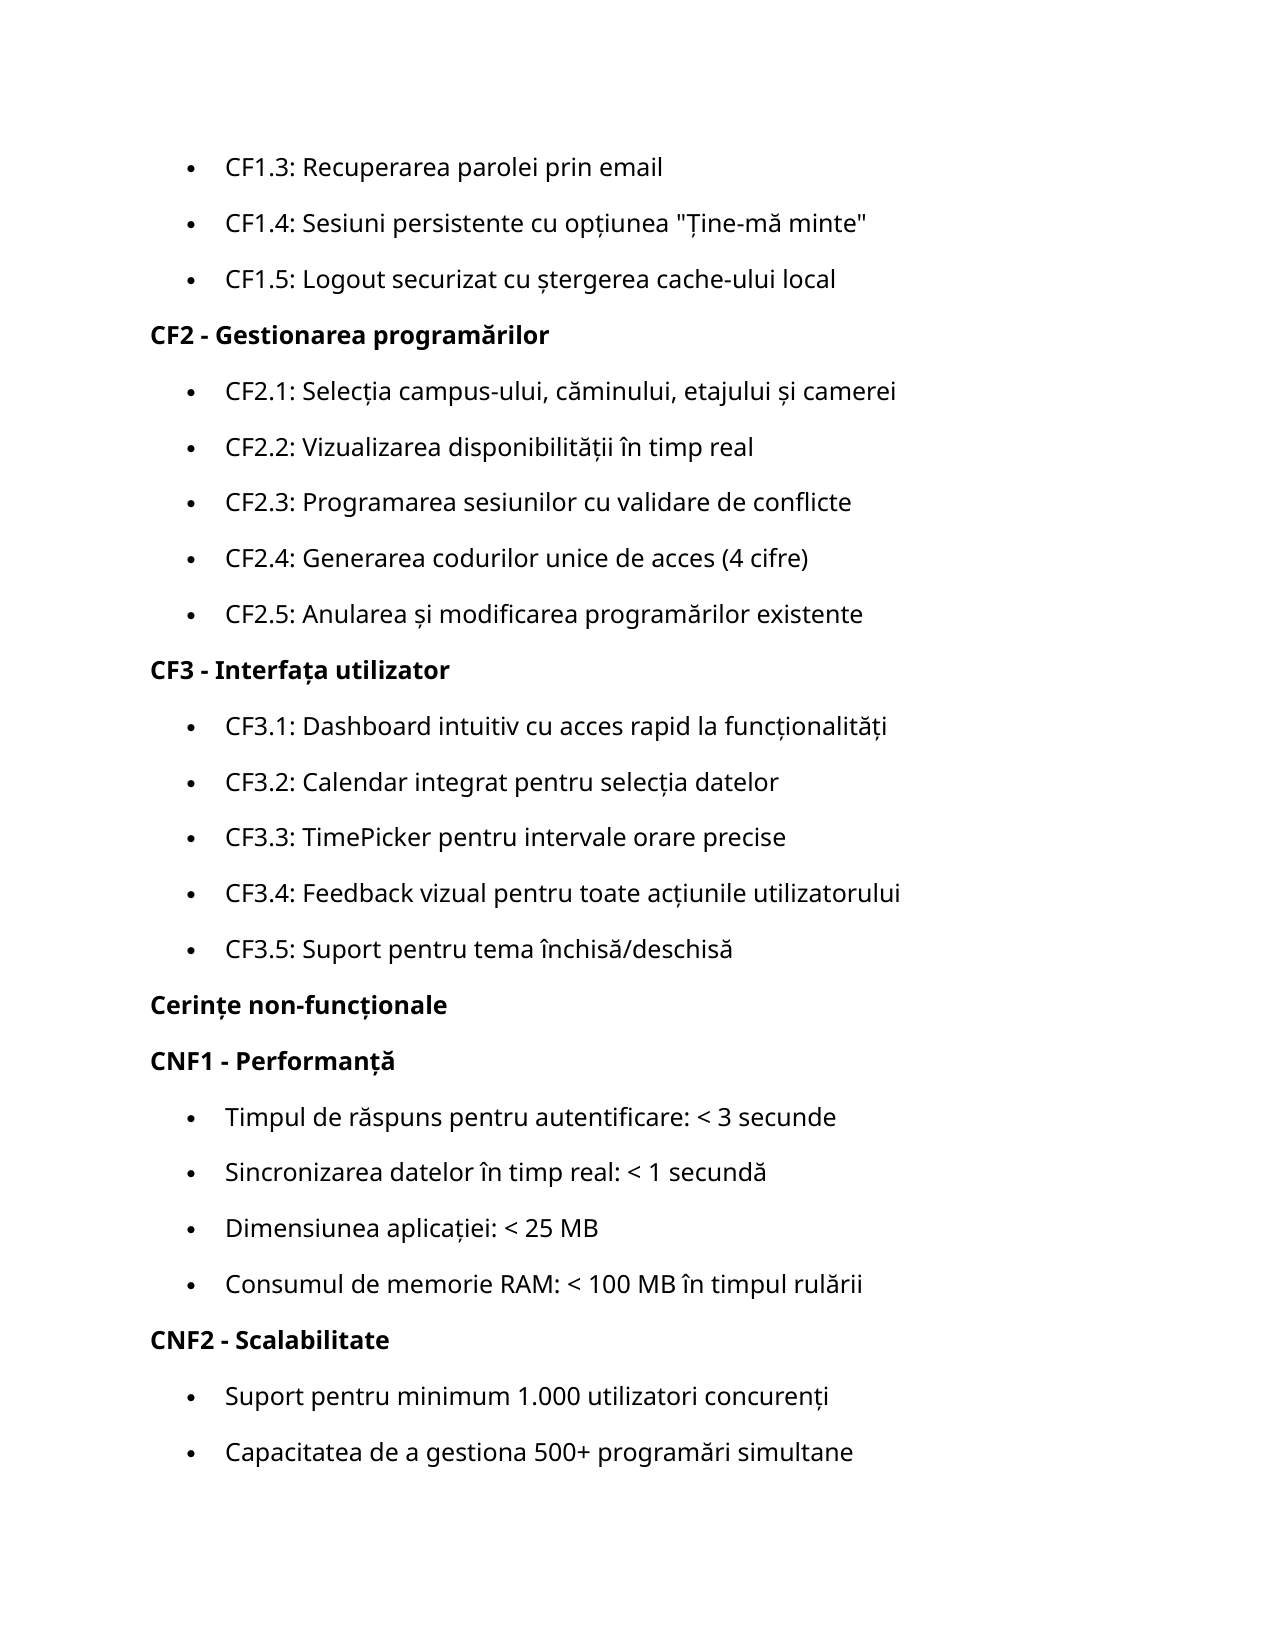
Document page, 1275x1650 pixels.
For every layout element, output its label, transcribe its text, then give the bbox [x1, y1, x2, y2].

text CNF2 - Scalabilitate [150, 1322, 1125, 1357]
text CF3 - Interfața utilizator [150, 652, 1125, 687]
list CF3.4: Feedback vizual pentru toate acțiunile utilizatorului [187, 876, 1125, 910]
list Suport pentru minimum 1.000 utilizatori concurenți [187, 1378, 1125, 1412]
list CF3.2: Calendar integrat pentru selecția datelor [187, 764, 1125, 798]
list CF1.4: Sesiuni persistente cu opțiunea "Ține-mă minte" [187, 206, 1125, 240]
text CNF1 - Performanță [150, 1043, 1125, 1077]
list Capacitatea de a gestiona 500+ programări simultane [187, 1434, 1125, 1468]
list CF1.3: Recuperarea parolei prin email [187, 150, 1125, 184]
list Timpul de răspuns pentru autentificare: < 3 secunde [187, 1099, 1125, 1133]
list CF3.1: Dashboard intuitiv cu acces rapid la funcționalități [187, 708, 1125, 742]
list Consumul de memorie RAM: < 100 MB în timpul rulării [187, 1267, 1125, 1301]
text Cerințe non-funcționale [150, 987, 1125, 1022]
list CF1.5: Logout securizat cu ștergerea cache-ului local [187, 262, 1125, 296]
list CF2.1: Selecția campus-ului, căminului, etajului și camerei [187, 373, 1125, 407]
list Dimensiunea aplicației: < 25 MB [187, 1211, 1125, 1245]
list CF3.5: Suport pentru tema închisă/deschisă [187, 932, 1125, 966]
list CF2.2: Vizualizarea disponibilității în timp real [187, 429, 1125, 463]
list CF3.3: TimePicker pentru intervale orare precise [187, 820, 1125, 854]
list CF2.4: Generarea codurilor unice de acces (4 cifre) [187, 541, 1125, 575]
list Sincronizarea datelor în timp real: < 1 secundă [187, 1155, 1125, 1189]
list CF2.5: Anularea și modificarea programărilor existente [187, 597, 1125, 631]
list CF2.3: Programarea sesiunilor cu validare de conflicte [187, 485, 1125, 519]
text CF2 - Gestionarea programărilor [150, 317, 1125, 352]
